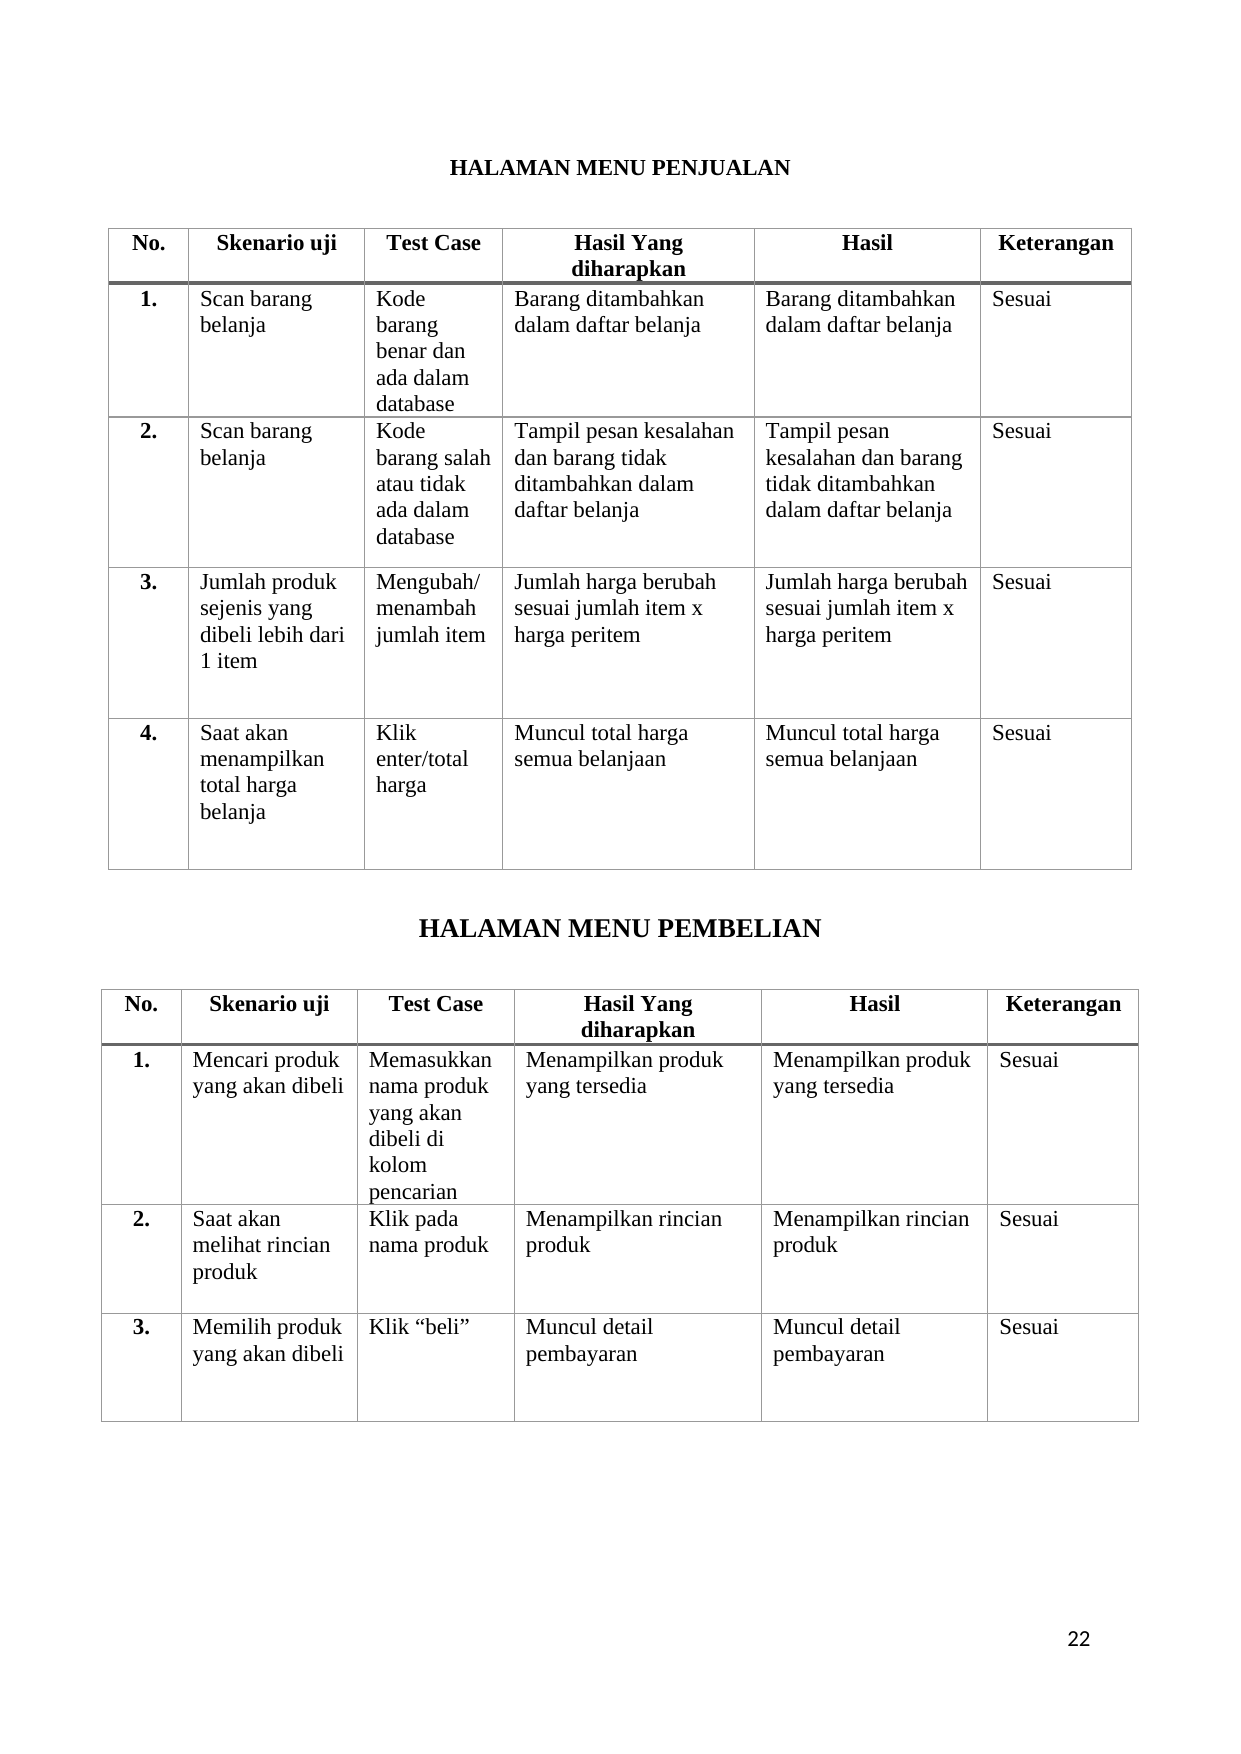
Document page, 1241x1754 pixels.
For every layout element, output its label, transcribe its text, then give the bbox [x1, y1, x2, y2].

table_header Skenario uji [189, 229, 364, 281]
table_cell Memilih produk yang akan dibeli [182, 1314, 357, 1421]
table_header Hasil Yang diharapkan [503, 229, 754, 281]
table_cell Jumlah harga berubah sesuai jumlah item x harga peritem [755, 568, 980, 718]
table_header Test Case [358, 990, 514, 1043]
table_cell Muncul detail pembayaran [515, 1314, 761, 1421]
table_header No. [102, 990, 181, 1043]
table_cell Muncul total harga semua belanjaan [755, 719, 980, 868]
table_header Hasil [755, 229, 980, 281]
table_cell Sesuai [981, 418, 1131, 567]
table_cell Barang ditambahkan dalam daftar belanja [503, 285, 754, 416]
table_cell Menampilkan produk yang tersedia [762, 1046, 987, 1204]
table_cell 2. [102, 1205, 181, 1312]
table_cell Klik enter/total harga [365, 719, 502, 868]
table_cell Sesuai [981, 719, 1131, 868]
table_cell 1. [102, 1046, 181, 1204]
table_cell Muncul total harga semua belanjaan [503, 719, 754, 868]
table_cell Mencari produk yang akan dibeli [182, 1046, 357, 1204]
table_cell Scan barang belanja [189, 285, 364, 416]
table_cell Memasukkan nama produk yang akan dibeli di kolom pencarian [358, 1046, 514, 1204]
table_header No. [109, 229, 188, 281]
table_cell Saat akan melihat rincian produk [182, 1205, 357, 1312]
table_cell Menampilkan rincian produk [515, 1205, 761, 1312]
table_header Skenario uji [182, 990, 357, 1043]
table_cell Muncul detail pembayaran [762, 1314, 987, 1421]
table_cell 1. [109, 285, 188, 416]
table_cell Scan barang belanja [189, 418, 364, 567]
table_header Test Case [365, 229, 502, 281]
table_cell Jumlah harga berubah sesuai jumlah item x harga peritem [503, 568, 754, 718]
table_cell Tampil pesan kesalahan dan barang tidak ditambahkan dalam daftar belanja [755, 418, 980, 567]
subtitle HALAMAN MENU PENJUALAN [150, 154, 1090, 181]
table_cell Kode barang salah atau tidak ada dalam database [365, 418, 502, 567]
table_cell Mengubah/menambah jumlah item [365, 568, 502, 718]
table_cell Sesuai [988, 1046, 1138, 1204]
table_header Hasil [762, 990, 987, 1043]
table_header Hasil Yang diharapkan [515, 990, 761, 1043]
table_cell Klik pada nama produk [358, 1205, 514, 1312]
table_cell Klik “beli” [358, 1314, 514, 1421]
subtitle HALAMAN MENU PEMBELIAN [150, 913, 1090, 944]
table_cell Sesuai [988, 1314, 1138, 1421]
table_header Keterangan [981, 229, 1131, 281]
table_cell Barang ditambahkan dalam daftar belanja [755, 285, 980, 416]
table_cell 4. [109, 719, 188, 868]
table_header Keterangan [988, 990, 1138, 1043]
table_cell Sesuai [981, 285, 1131, 416]
table_cell Saat akan menampilkan total harga belanja [189, 719, 364, 868]
table_cell Menampilkan produk yang tersedia [515, 1046, 761, 1204]
table_cell 2. [109, 418, 188, 567]
table_cell Jumlah produk sejenis yang dibeli lebih dari 1 item [189, 568, 364, 718]
table_cell Sesuai [988, 1205, 1138, 1312]
table_cell 3. [102, 1314, 181, 1421]
table_cell Tampil pesan kesalahan dan barang tidak ditambahkan dalam daftar belanja [503, 418, 754, 567]
table_cell 3. [109, 568, 188, 718]
table_cell Kode barang benar dan ada dalam database [365, 285, 502, 416]
table_cell Sesuai [981, 568, 1131, 718]
table_cell Menampilkan rincian produk [762, 1205, 987, 1312]
